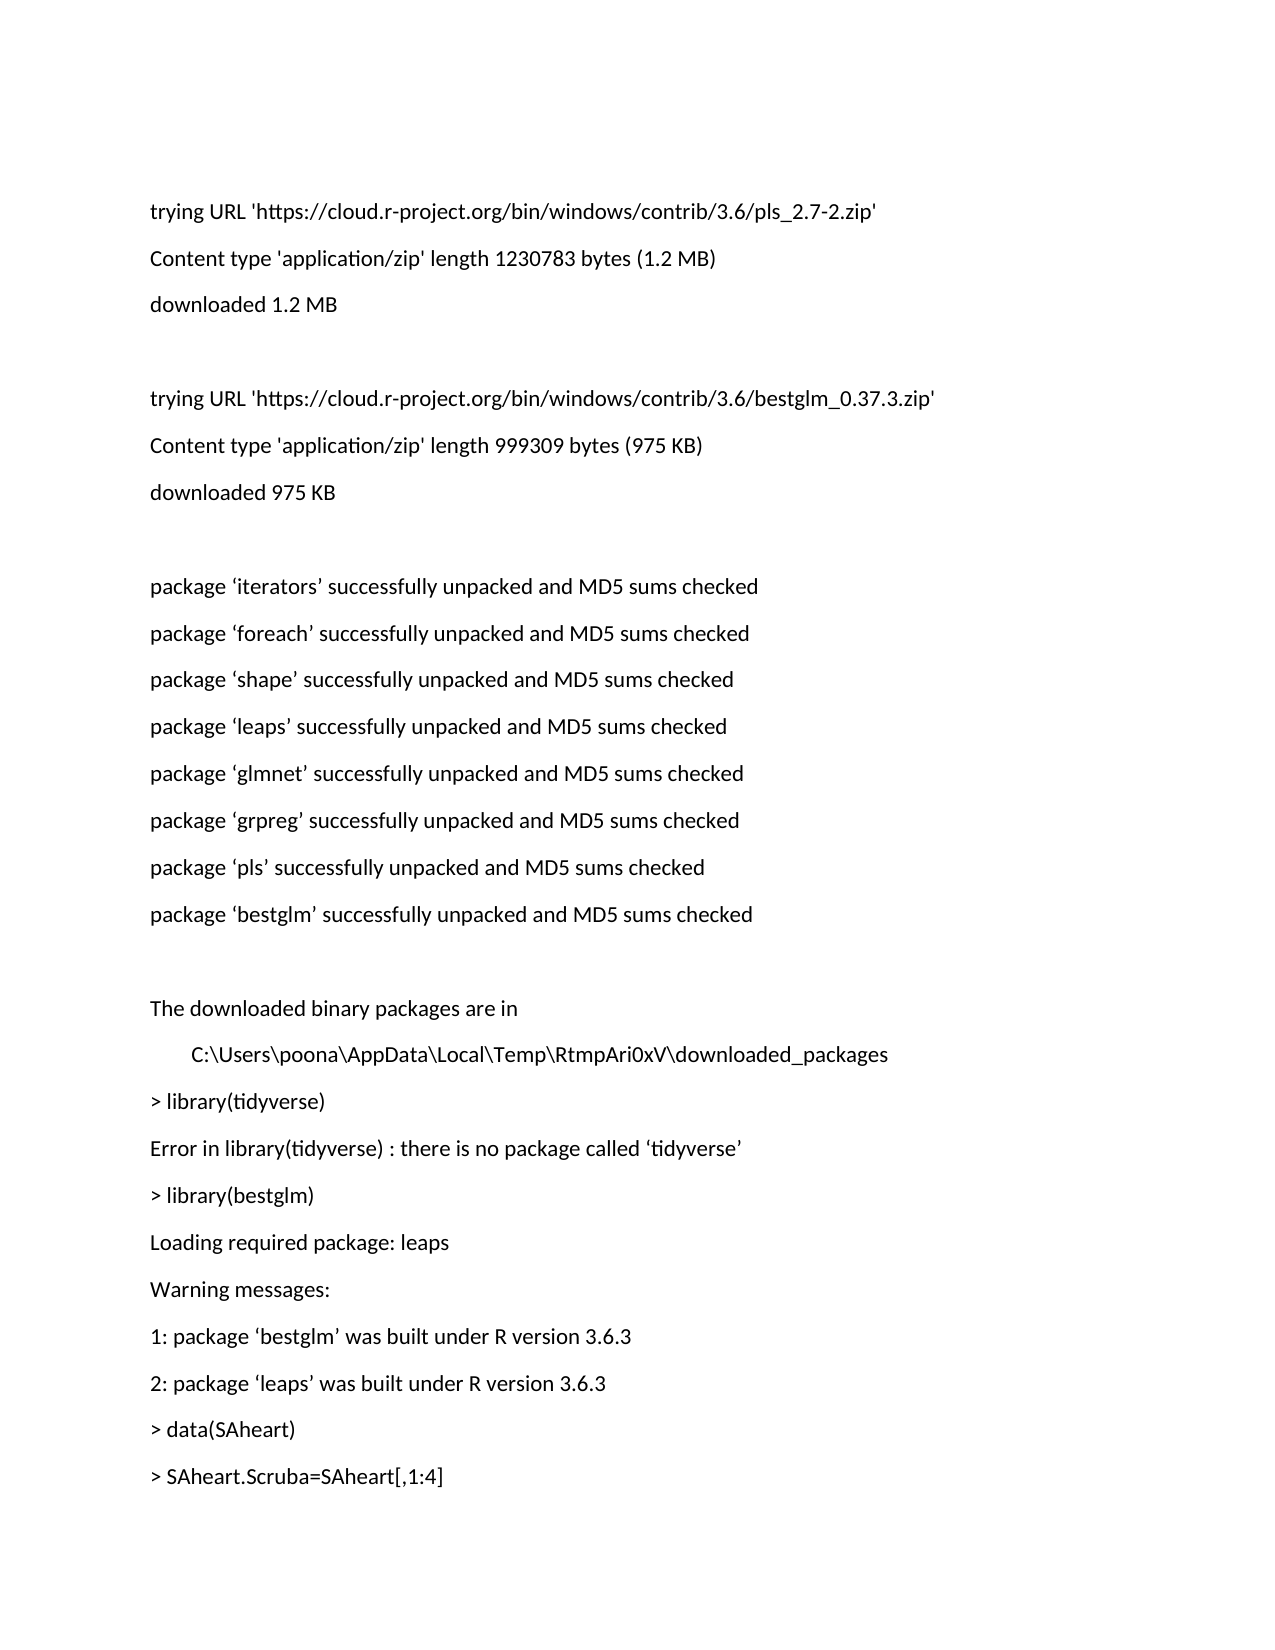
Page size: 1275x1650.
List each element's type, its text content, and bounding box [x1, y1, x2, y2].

text package ‘glmnet’ successfully unpacked and MD5 sums checked [150, 759, 1125, 787]
text package ‘leaps’ successfully unpacked and MD5 sums checked [150, 712, 1125, 741]
text package ‘foreach’ successfully unpacked and MD5 sums checked [150, 619, 1125, 647]
text 1: package ‘bestglm’ was built under R version 3.6.3 [150, 1322, 1125, 1350]
text package ‘iterators’ successfully unpacked and MD5 sums checked [150, 572, 1125, 600]
text package ‘bestglm’ successfully unpacked and MD5 sums checked [150, 900, 1125, 928]
text Error in library(tidyverse) : there is no package called ‘tidyverse’ [150, 1134, 1125, 1162]
text package ‘grpreg’ successfully unpacked and MD5 sums checked [150, 806, 1125, 834]
text 2: package ‘leaps’ was built under R version 3.6.3 [150, 1369, 1125, 1397]
text downloaded 975 KB [150, 478, 1125, 506]
text Content type 'application/zip' length 1230783 bytes (1.2 MB) [150, 244, 1125, 272]
text downloaded 1.2 MB [150, 291, 1125, 319]
text Warning messages: [150, 1275, 1125, 1303]
text > data(SAheart) [150, 1416, 1125, 1444]
text Loading required package: leaps [150, 1228, 1125, 1256]
text C:\Users\poona\AppData\Local\Temp\RtmpAri0xV\downloaded_packages [150, 1041, 1125, 1069]
text > SAheart.Scruba=SAheart[,1:4] [150, 1462, 1125, 1491]
text > library(bestglm) [150, 1181, 1125, 1209]
text > library(tidyverse) [150, 1087, 1125, 1116]
text The downloaded binary packages are in [150, 994, 1125, 1022]
text trying URL 'https://cloud.r-project.org/bin/windows/contrib/3.6/bestglm_0.37.3.zip' [150, 384, 1125, 412]
text trying URL 'https://cloud.r-project.org/bin/windows/contrib/3.6/pls_2.7-2.zip' [150, 197, 1125, 225]
text package ‘shape’ successfully unpacked and MD5 sums checked [150, 666, 1125, 694]
text package ‘pls’ successfully unpacked and MD5 sums checked [150, 853, 1125, 881]
text Content type 'application/zip' length 999309 bytes (975 KB) [150, 431, 1125, 459]
